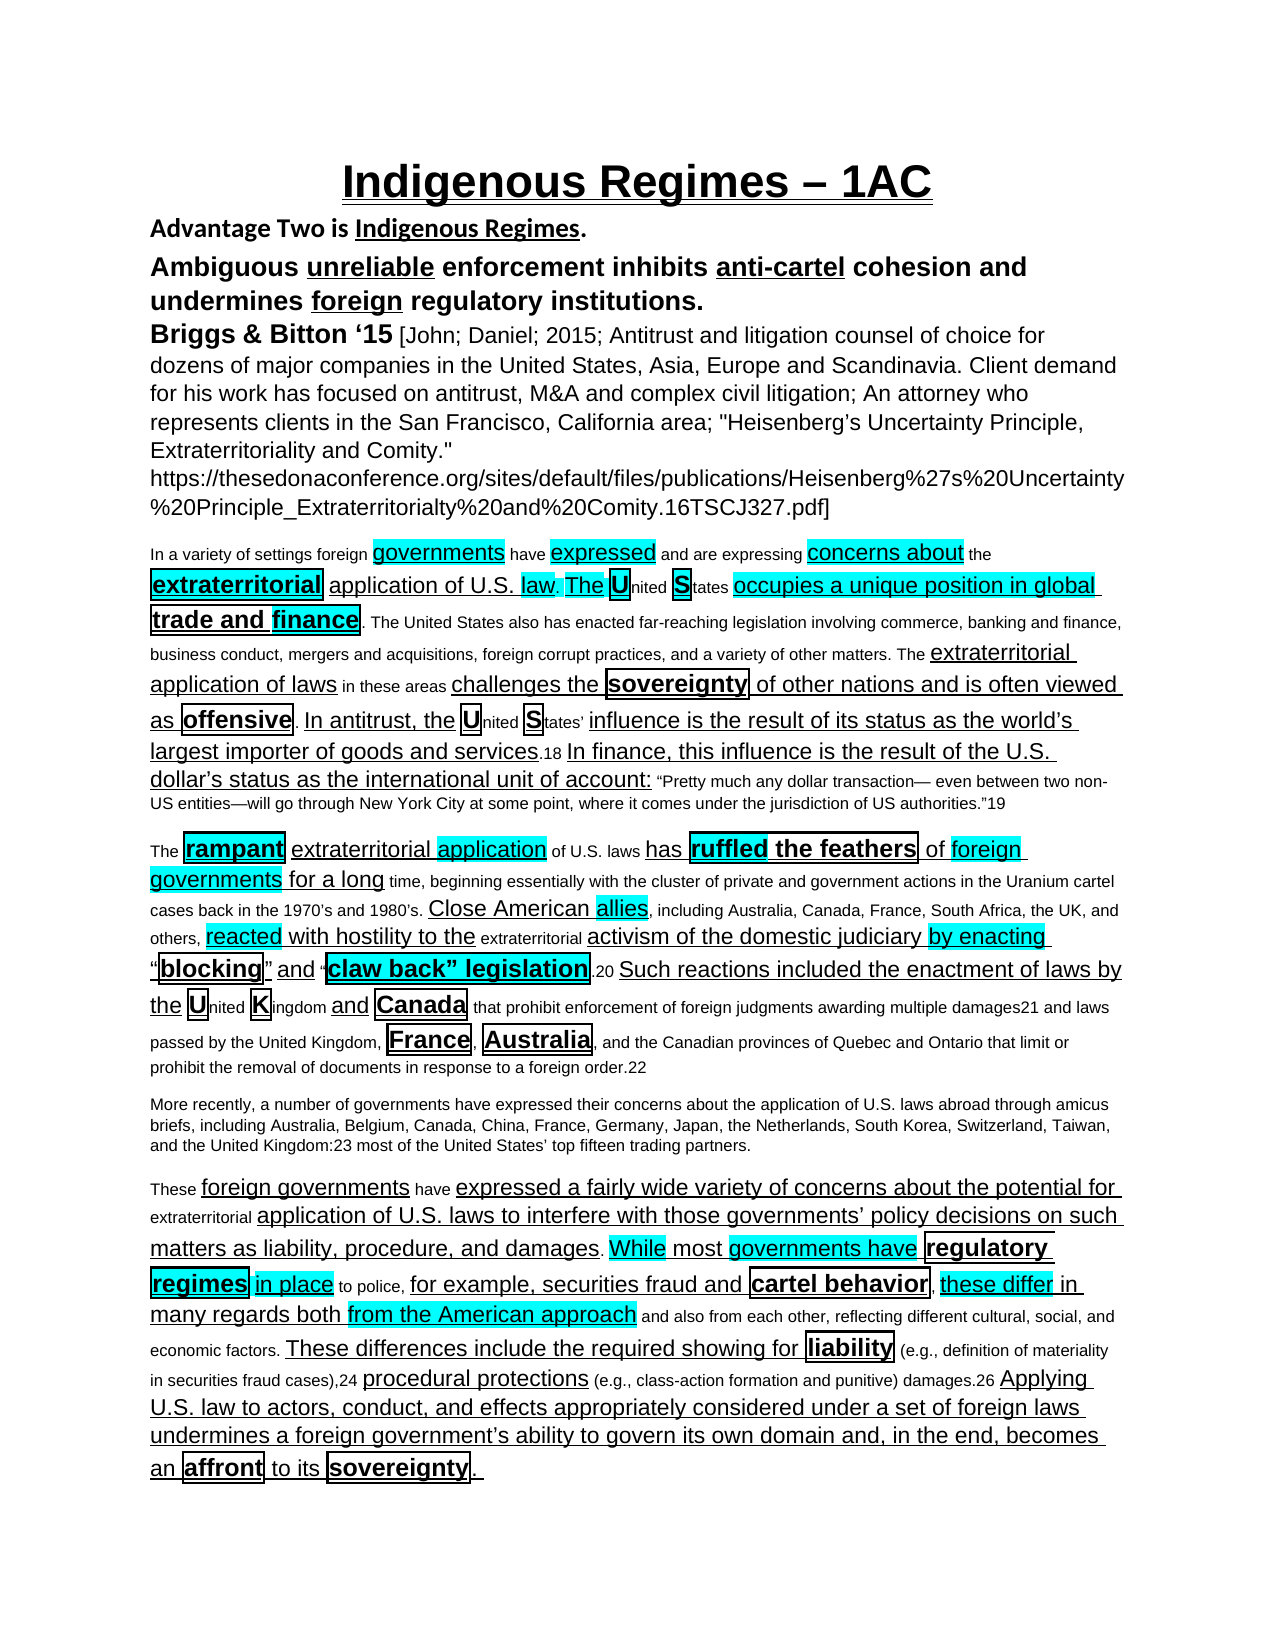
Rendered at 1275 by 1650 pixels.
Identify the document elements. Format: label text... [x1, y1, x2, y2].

text In a variety of settings foreign governments have expressed and are expressing concerns about the extraterritorial application of U.S. law. The United States occupies a unique position in global trade and finance. The United States also has enacted far-reaching legislation involving commerce, banking and finance, business conduct, mergers and acquisitions, foreign corrupt practices, and a variety of other matters. The extraterritorial application of laws in these areas challenges the sovereignty of other nations and is often viewed as offensive. In antitrust, the United States’ influence is the result of its status as the world’s largest importer of goods and services.18 In finance, this influence is the result of the U.S. dollar’s status as the international unit of account: “Pretty much any dollar transaction— even between two non-US entities—will go through New York City at some point, where it comes under the jurisdiction of US authorities.”19 [150, 539, 1125, 813]
text More recently, a number of governments have expressed their concerns about the application of U.S. laws abroad through amicus briefs, including Australia, Belgium, Canada, China, France, Germany, Japan, the Netherlands, South Korea, Switzerland, Taiwan, and the United Kingdom:23 most of the United States’ top fifteen trading partners. [150, 1095, 1125, 1155]
subtitle Ambiguous unreliable enforcement inhibits anti-cartel cohesion and undermines foreign regulatory institutions. [150, 251, 1125, 316]
text Briggs & Bitton ‘15 [John; Daniel; 2015; Antitrust and litigation counsel of choice for dozens of major companies in the United States, Asia, Europe and Scandinavia. Client demand for his work has focused on antitrust, M&A and complex civil litigation; An attorney who represents clients in the San Francisco, California area; "Heisenberg’s Uncertainty Principle, Extraterritoriality and Comity." https://thesedonaconference.org/sites/default/files/publications/Heisenberg%27s%20Uncertainty%20Principle_Extraterritorialty%20and%20Comity.16TSCJ327.pdf] [150, 318, 1125, 520]
subtitle Indigenous Regimes – 1AC [150, 154, 1125, 207]
text Advantage Two is Indigenous Regimes. [150, 211, 1125, 244]
text These foreign governments have expressed a fairly wide variety of concerns about the potential for extraterritorial application of U.S. laws to interfere with those governments’ policy decisions on such matters as liability, procedure, and damages. While most governments have regulatory regimes in place to police, for example, securities fraud and cartel behavior, these differ in many regards both from the American approach and also from each other, reflecting different cultural, social, and economic factors. These differences include the required showing for liability (e.g., definition of materiality in securities fraud cases),24 procedural protections (e.g., class-action formation and punitive) damages.26 Applying U.S. law to actors, conduct, and effects appropriately considered under a set of foreign laws undermines a foreign government’s ability to govern its own domain and, in the end, becomes an affront to its sovereignty. [150, 1173, 1125, 1484]
text The rampant extraterritorial application of U.S. laws has ruffled the feathers of foreign governments for a long time, beginning essentially with the cluster of private and government actions in the Uranium cartel cases back in the 1970’s and 1980’s. Close American allies, including Australia, Canada, France, South Africa, the UK, and others, reacted with hostility to the extraterritorial activism of the domestic judiciary by enacting “blocking” and “claw back” legislation.20 Such reactions included the enactment of laws by the United Kingdom and Canada that prohibit enforcement of foreign judgments awarding multiple damages21 and laws passed by the United Kingdom, France, Australia, and the Canadian provinces of Quebec and Ontario that limit or prohibit the removal of documents in response to a foreign order.22 [150, 831, 1125, 1077]
